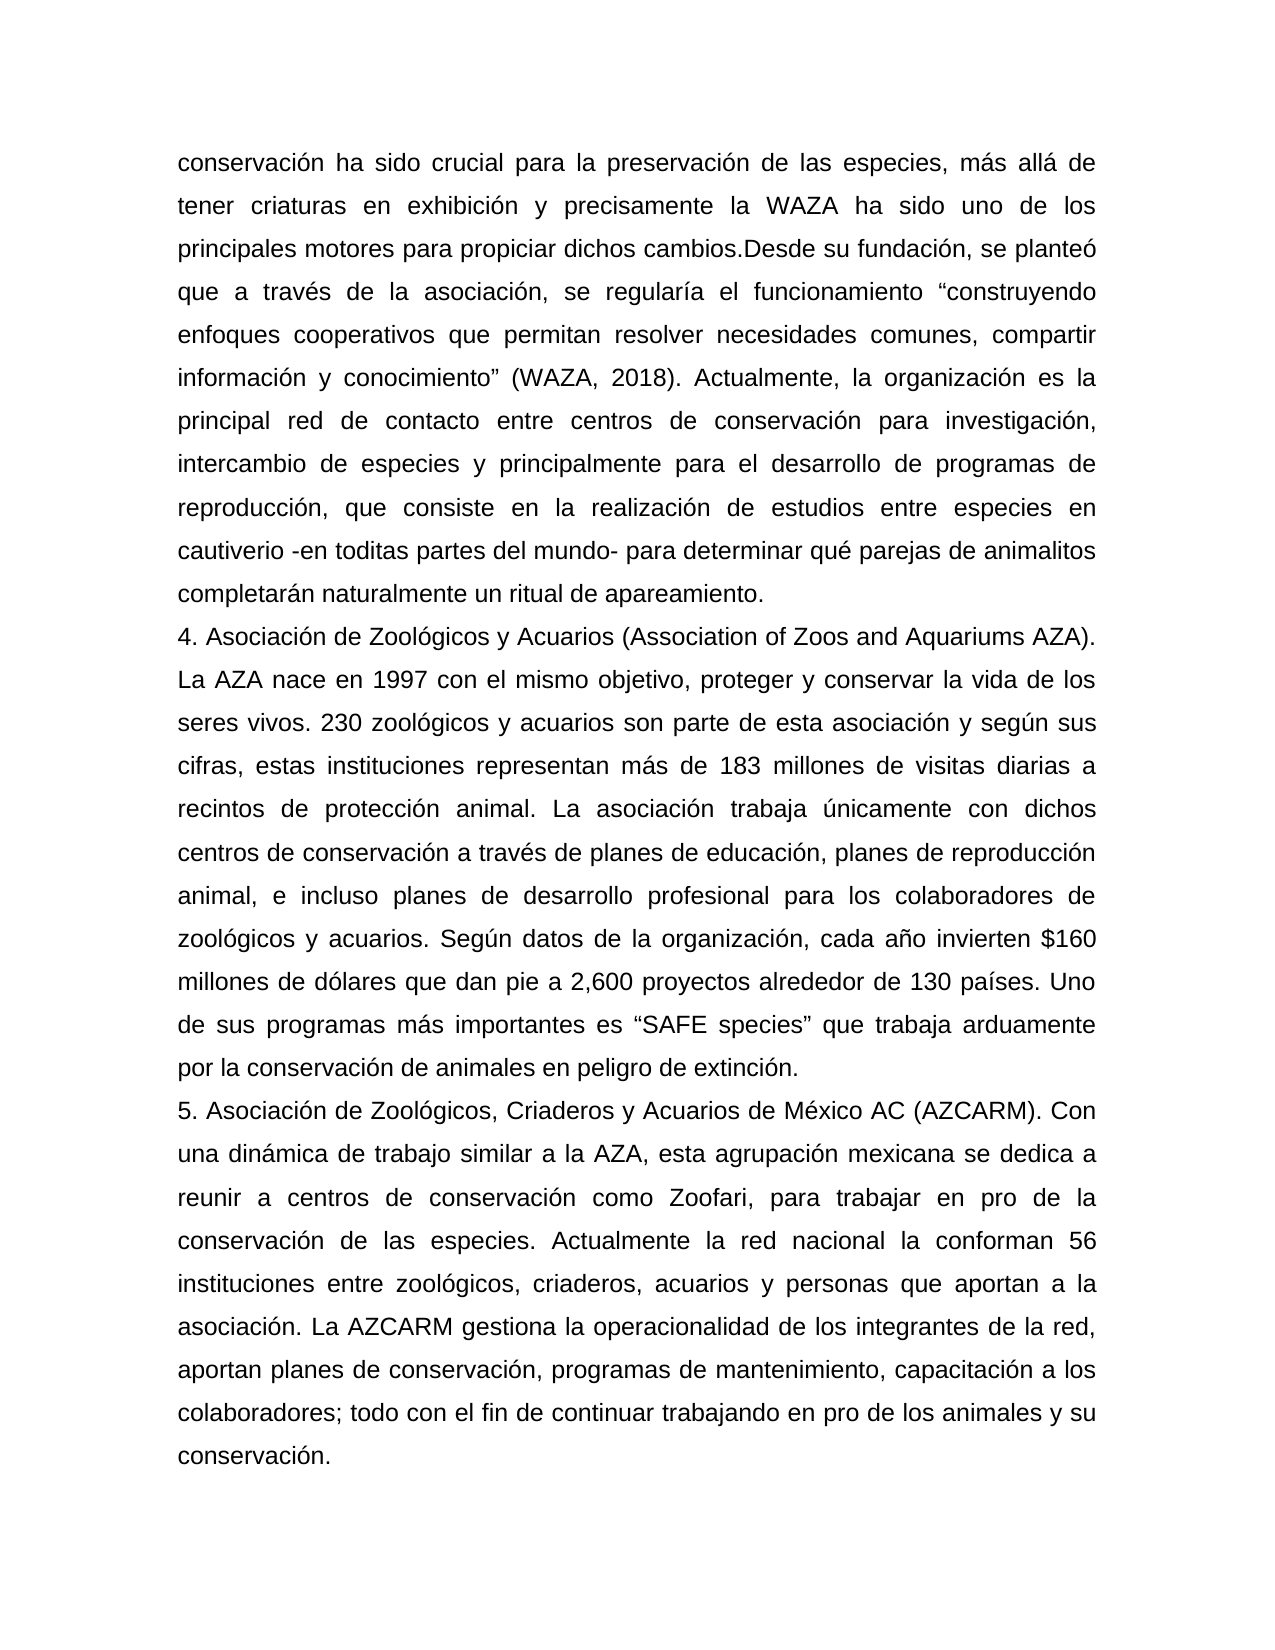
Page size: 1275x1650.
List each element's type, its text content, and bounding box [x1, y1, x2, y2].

text 4. Asociación de Zoológicos y Acuarios (Association of Zoos and Aquariums AZA). La AZA nace en 1997 con el mismo objetivo, proteger y conservar la vida de los seres vivos. 230 zoológicos y acuarios son parte de esta asociación y según sus cifras, estas instituciones representan más de 183 millones de visitas diarias a recintos de protección animal. La asociación trabaja únicamente con dichos centros de conservación a través de planes de educación, planes de reproducción animal, e incluso planes de desarrollo profesional para los colaboradores de zoológicos y acuarios. Según datos de la organización, cada año invierten $160 millones de dólares que dan pie a 2,600 proyectos alrededor de 130 países. Uno de sus programas más importantes es “SAFE species” que trabaja arduamente por la conservación de animales en peligro de extinción. [177, 622, 1098, 1082]
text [177, 148, 1098, 608]
text 5. Asociación de Zoológicos, Criaderos y Acuarios de México AC (AZCARM). Con una dinámica de trabajo similar a la AZA, esta agrupación mexicana se dedica a reunir a centros de conservación como Zoofari, para trabajar en pro de la conservación de las especies. Actualmente la red nacional la conforman 56 instituciones entre zoológicos, criaderos, acuarios y personas que aportan a la asociación. La AZCARM gestiona la operacionalidad de los integrantes de la red, aportan planes de conservación, programas de mantenimiento, capacitación a los colaboradores; todo con el fin de continuar trabajando en pro de los animales y su conservación. [177, 1096, 1098, 1470]
